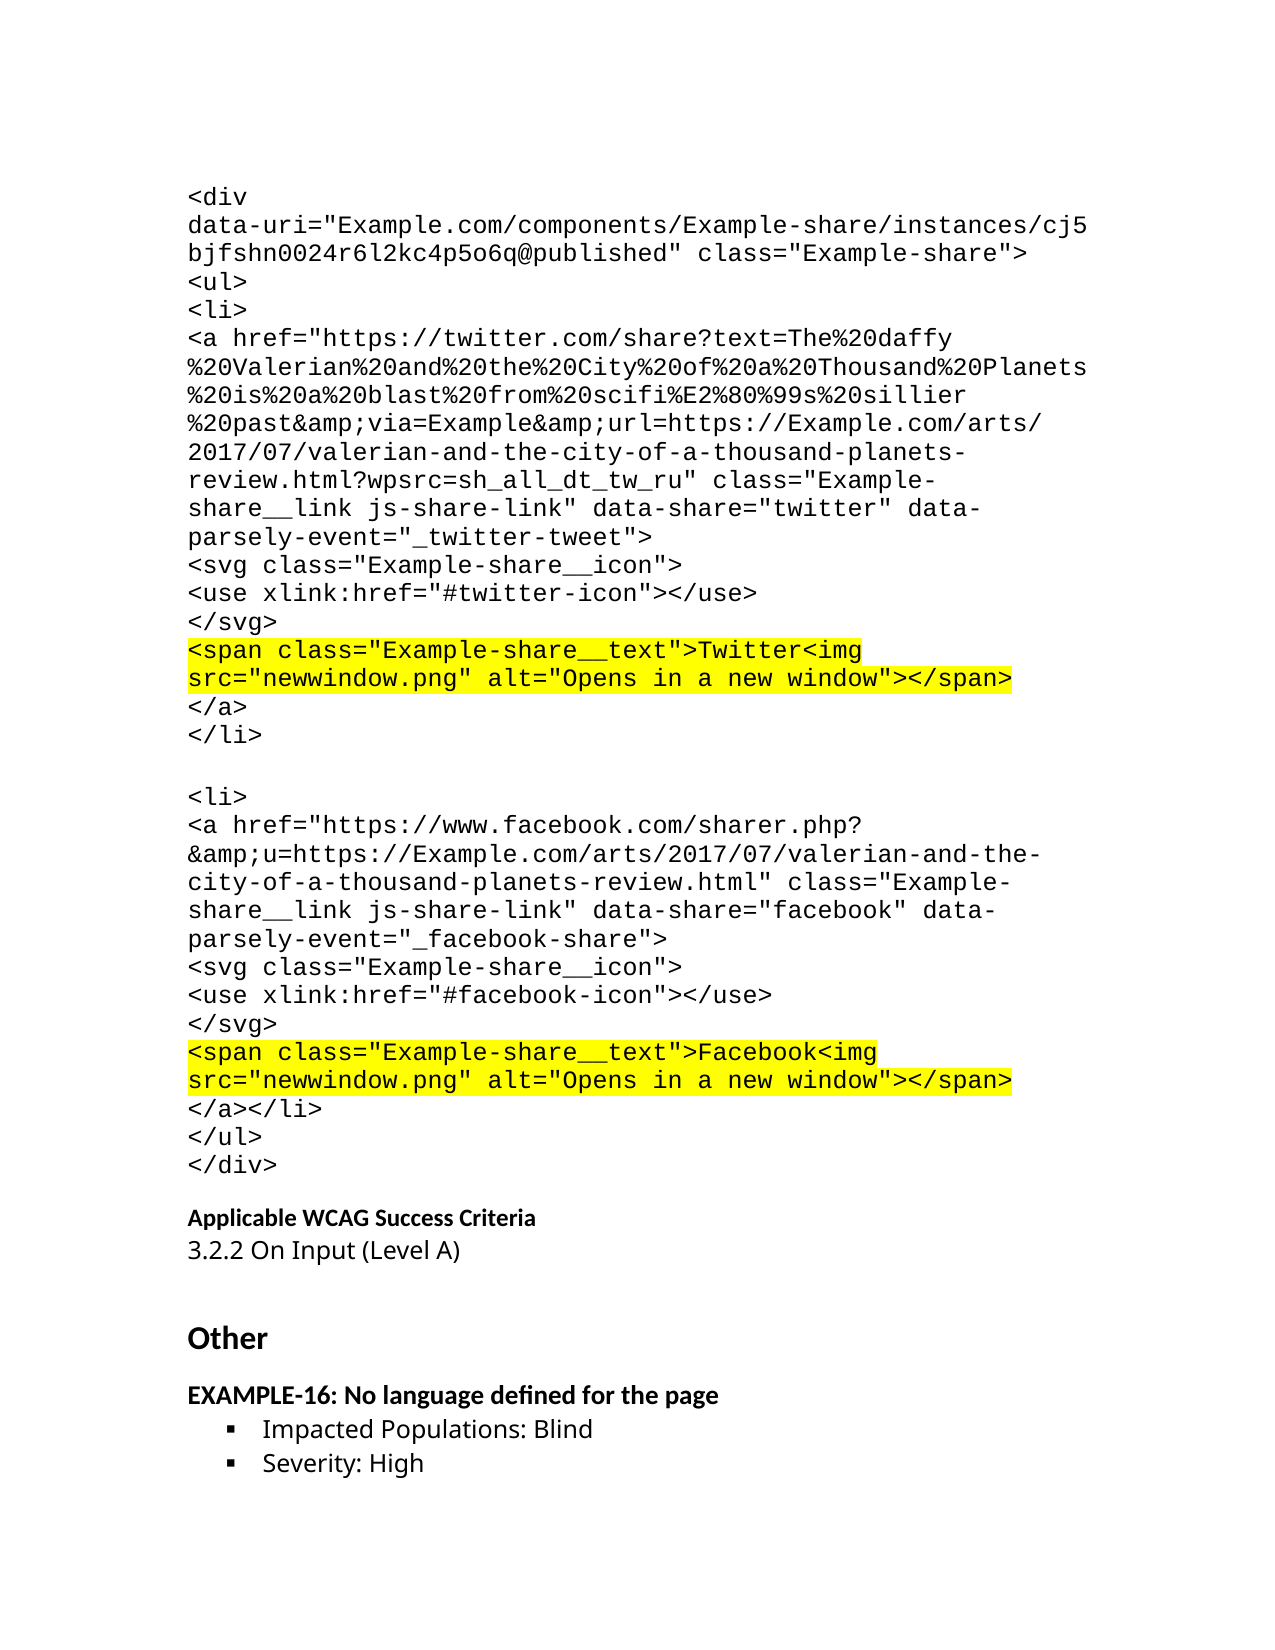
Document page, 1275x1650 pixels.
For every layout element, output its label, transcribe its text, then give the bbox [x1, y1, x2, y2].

list Impacted Populations: Blind [225, 1411, 1087, 1446]
text </li> [187, 722, 1087, 751]
text </svg> [187, 609, 1087, 637]
text <a href="https://www.facebook.com/sharer.php?&amp;u=https://Example.com/arts/2017/07/valerian-and-the-city-of-a-thousand-planets-review.html" class="Example-share__link js-share-link" data-share="facebook" data-parsely-event="_facebook-share"> [187, 813, 1087, 955]
text <use xlink:href="#facebook-icon"></use> [187, 983, 1087, 1011]
text <a href="https://twitter.com/share?text=The%20daffy%20Valerian%20and%20the%20City%20of%20a%20Thousand%20Planets%20is%20a%20blast%20from%20scifi%E2%80%99s%20sillier%20past&amp;via=Example&amp;url=https://Example.com/arts/2017/07/valerian-and-the-city-of-a-thousand-planets-review.html?wpsrc=sh_all_dt_tw_ru" class="Example-share__link js-share-link" data-share="twitter" data-parsely-event="_twitter-tweet"> [187, 326, 1087, 552]
subtitle Other [187, 1317, 1087, 1358]
text 3.2.2 On Input (Level A) [187, 1233, 1087, 1267]
list Severity: High [225, 1446, 1087, 1479]
text <li> [187, 297, 1087, 326]
subtitle EXAMPLE-16: No language defined for the page [187, 1378, 1087, 1411]
text </a> [187, 694, 1087, 722]
text </div> [187, 1153, 1087, 1181]
text <span class="Example-share__text">Facebook<img src="newwindow.png" alt="Opens in a new window"></span> [877, 1040, 1087, 1096]
text <div data-uri="Example.com/components/Example-share/instances/cj5bjfshn0024r6l2kc4p5o6q@published" class="Example-share"> [187, 184, 1087, 269]
text </svg> [187, 1011, 1087, 1040]
text <svg class="Example-share__icon"> [187, 552, 1087, 581]
text </a></li> [187, 1096, 1087, 1125]
text <use xlink:href="#twitter-icon"></use> [187, 581, 1087, 609]
text <li> [187, 785, 1087, 813]
text <ul> [187, 269, 1087, 297]
text <span class="Example-share__text">Twitter<img src="newwindow.png" alt="Opens in a new window"></span> [187, 637, 1087, 694]
subtitle Applicable WCAG Success Criteria [187, 1202, 1087, 1233]
text </ul> [187, 1125, 1087, 1153]
text <svg class="Example-share__icon"> [187, 955, 1087, 983]
